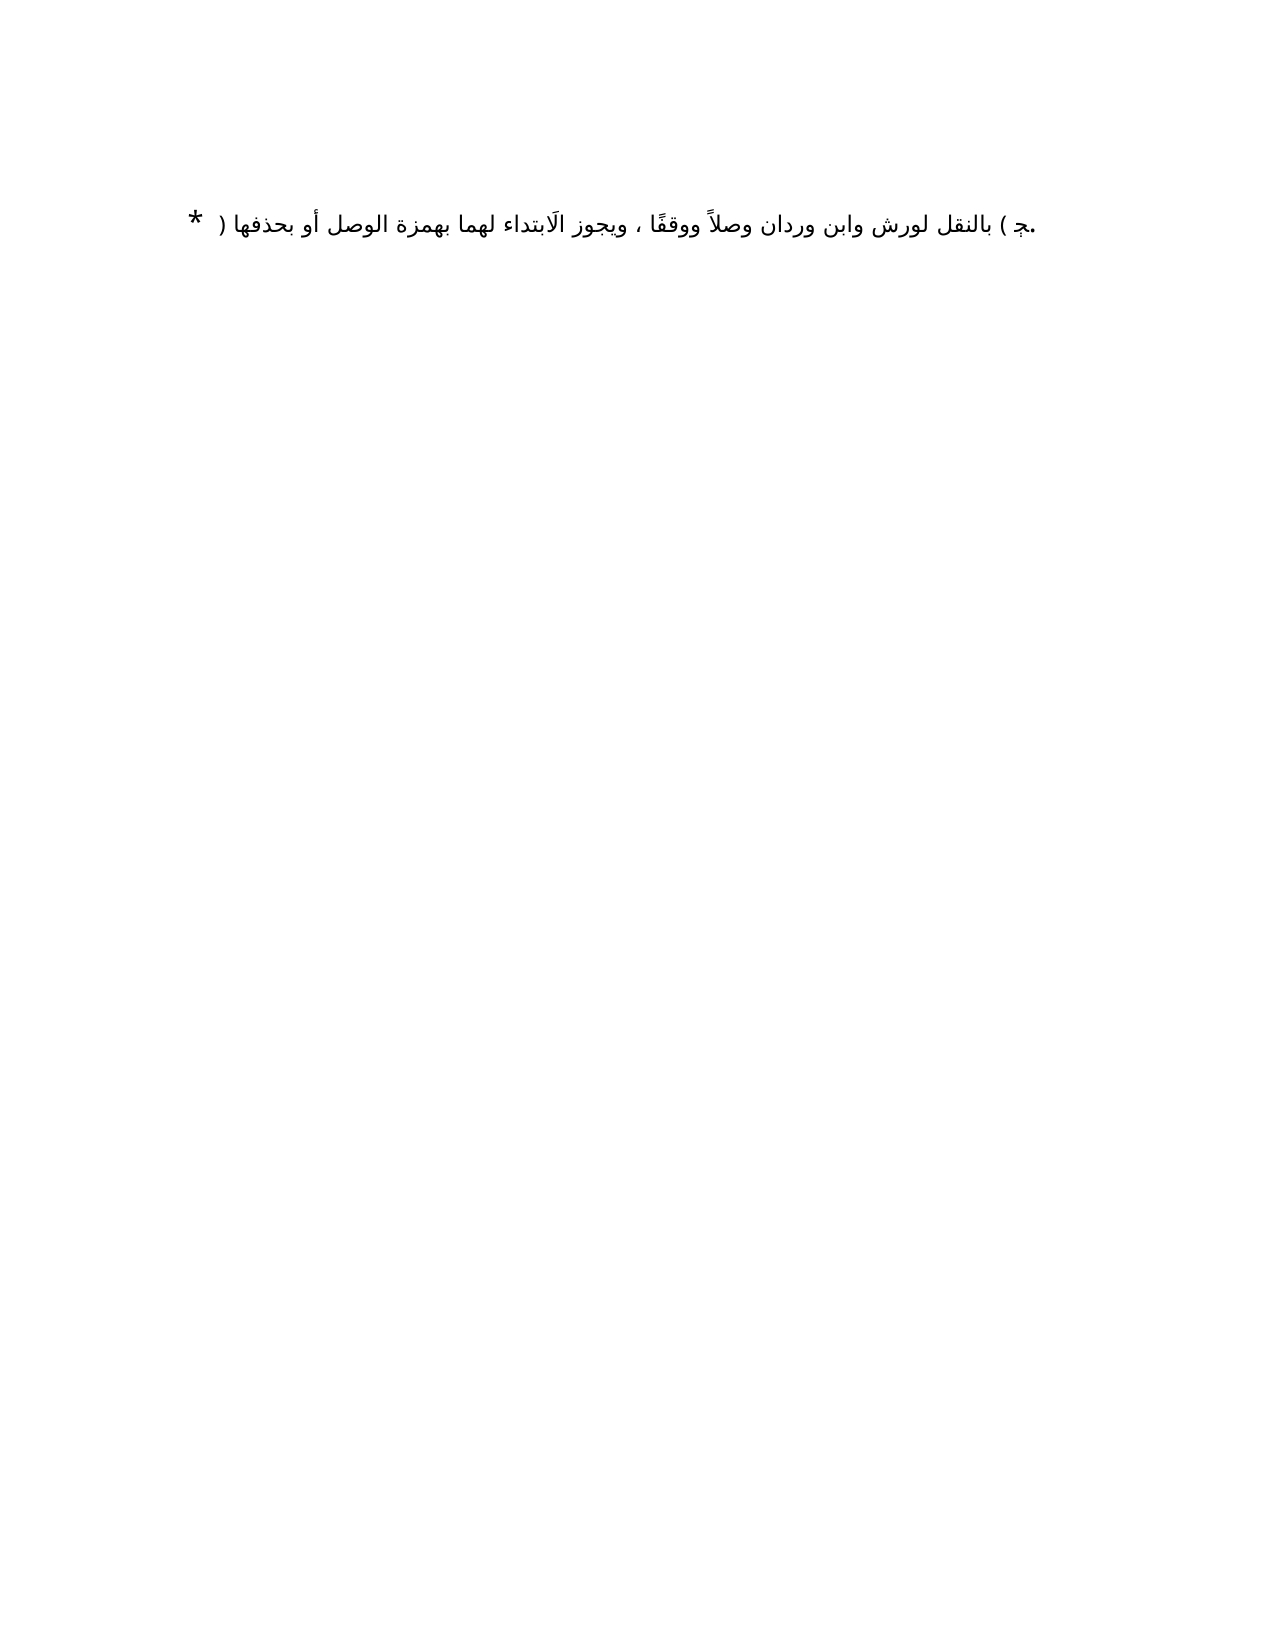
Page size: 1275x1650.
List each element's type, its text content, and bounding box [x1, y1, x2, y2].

text * ﴿ ﭵ ﴾ بالنقل لورش وابن وردان وصلاً ووقفًا ، ويجوز الَابتداء لهما بهمزة الوصل أو بحذفها. [187, 201, 1087, 241]
